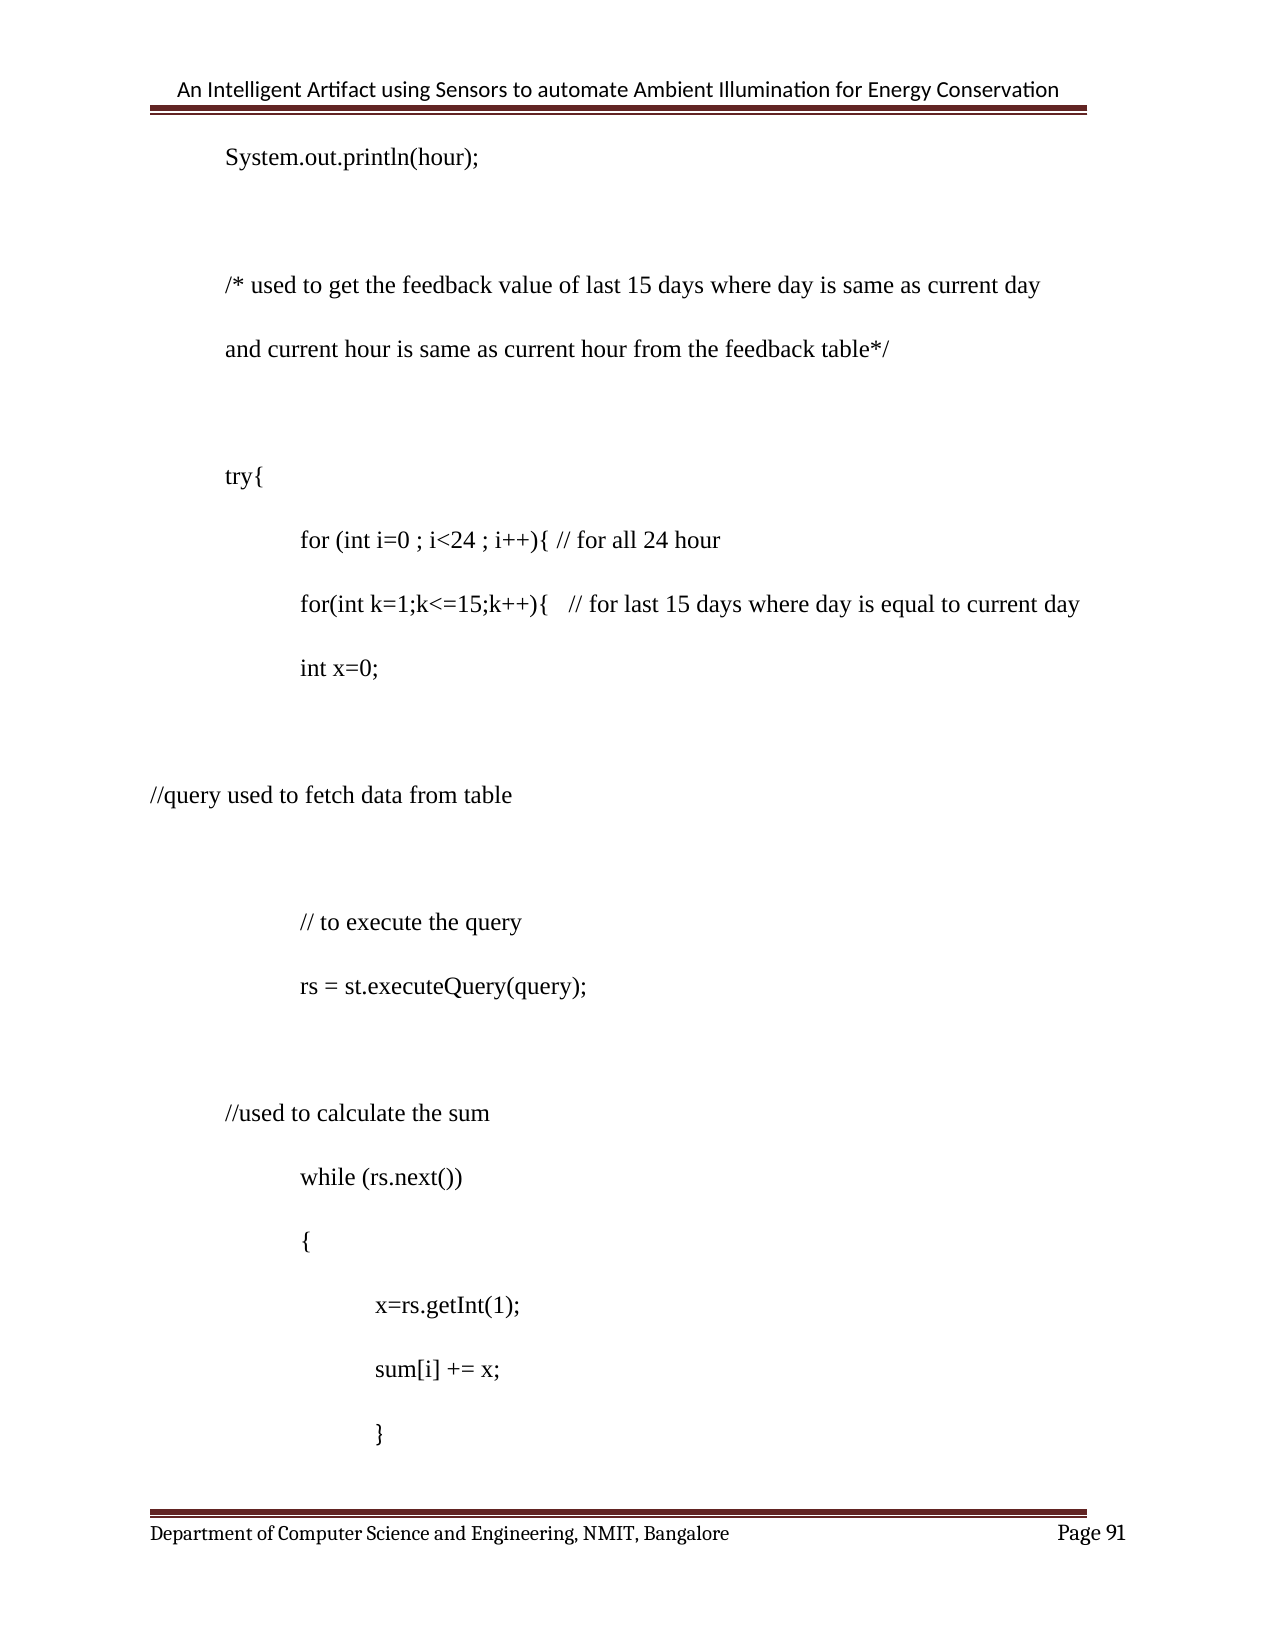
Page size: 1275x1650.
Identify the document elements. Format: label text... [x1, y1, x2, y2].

text while (rs.next()) [150, 1162, 1087, 1191]
text rs = st.executeQuery(query); [150, 971, 1087, 1000]
text try{ [150, 461, 1087, 489]
text /* used to get the feedback value of last 15 days where day is same as current day [150, 270, 1087, 298]
text int x=0; [150, 653, 1087, 681]
text sum[i] += x; [150, 1354, 1087, 1383]
text for(int k=1;k<=15;k++){ // for last 15 days where day is equal to current day [150, 589, 1087, 617]
text System.out.println(hour); [150, 142, 1087, 171]
text } [150, 1418, 1087, 1448]
text //query used to fetch data from table [150, 780, 1087, 809]
text { [150, 1226, 1087, 1255]
text // to execute the query [150, 907, 1087, 936]
text for (int i=0 ; i<24 ; i++){ // for all 24 hour [150, 525, 1087, 553]
text x=rs.getInt(1); [150, 1290, 1087, 1319]
text and current hour is same as current hour from the feedback table*/ [150, 334, 1087, 362]
text //used to calculate the sum [150, 1098, 1087, 1127]
